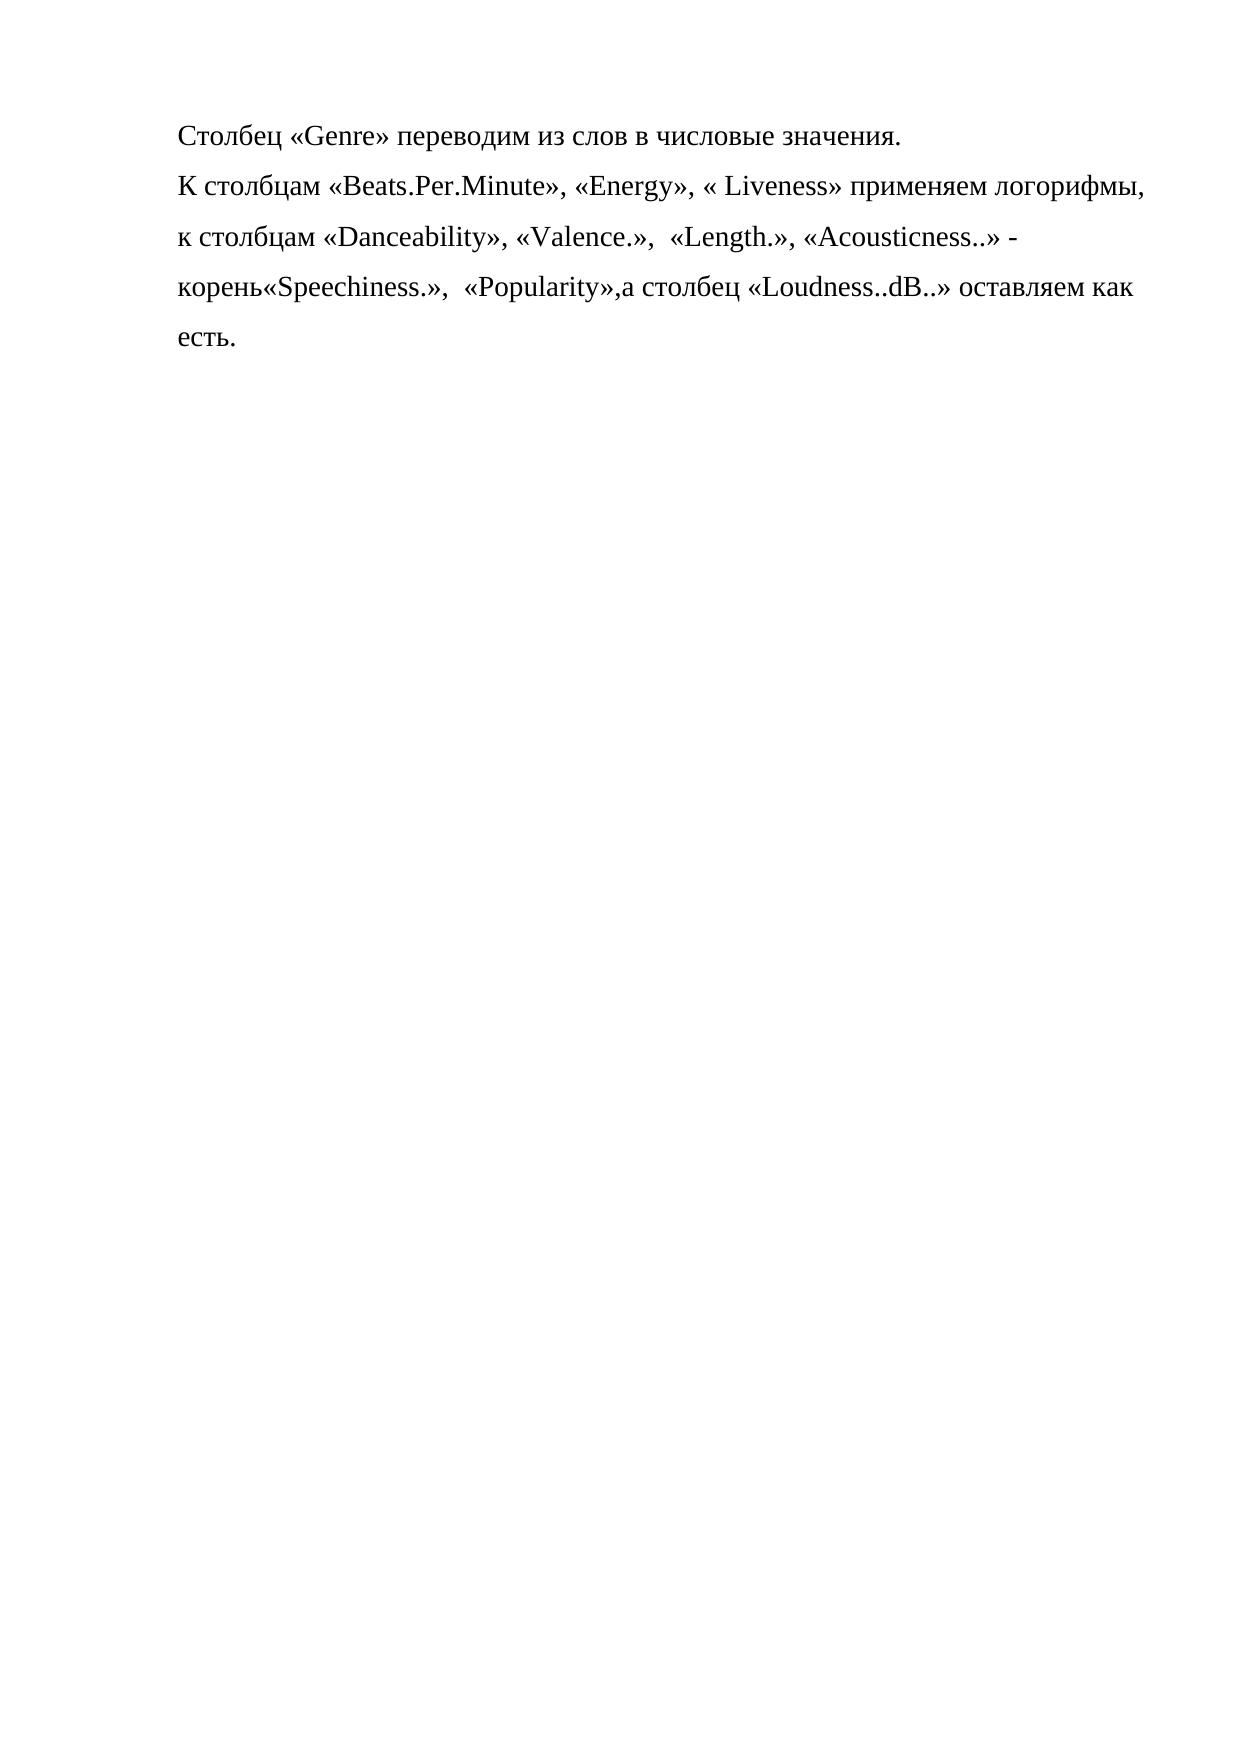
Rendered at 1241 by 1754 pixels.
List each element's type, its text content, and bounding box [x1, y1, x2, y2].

text Столбец «Genre» переводим из слов в числовые значения. [177, 118, 1152, 152]
text К столбцам «Beats.Per.Minute», «Energy», « Liveness» применяем логорифмы, к столбцам «Danceability», «Valence.», «Length.», «Acousticness..» - корень«Speechiness.», «Popularity»,а столбец «Loudness..dB..» оставляем как есть. [177, 168, 1152, 353]
